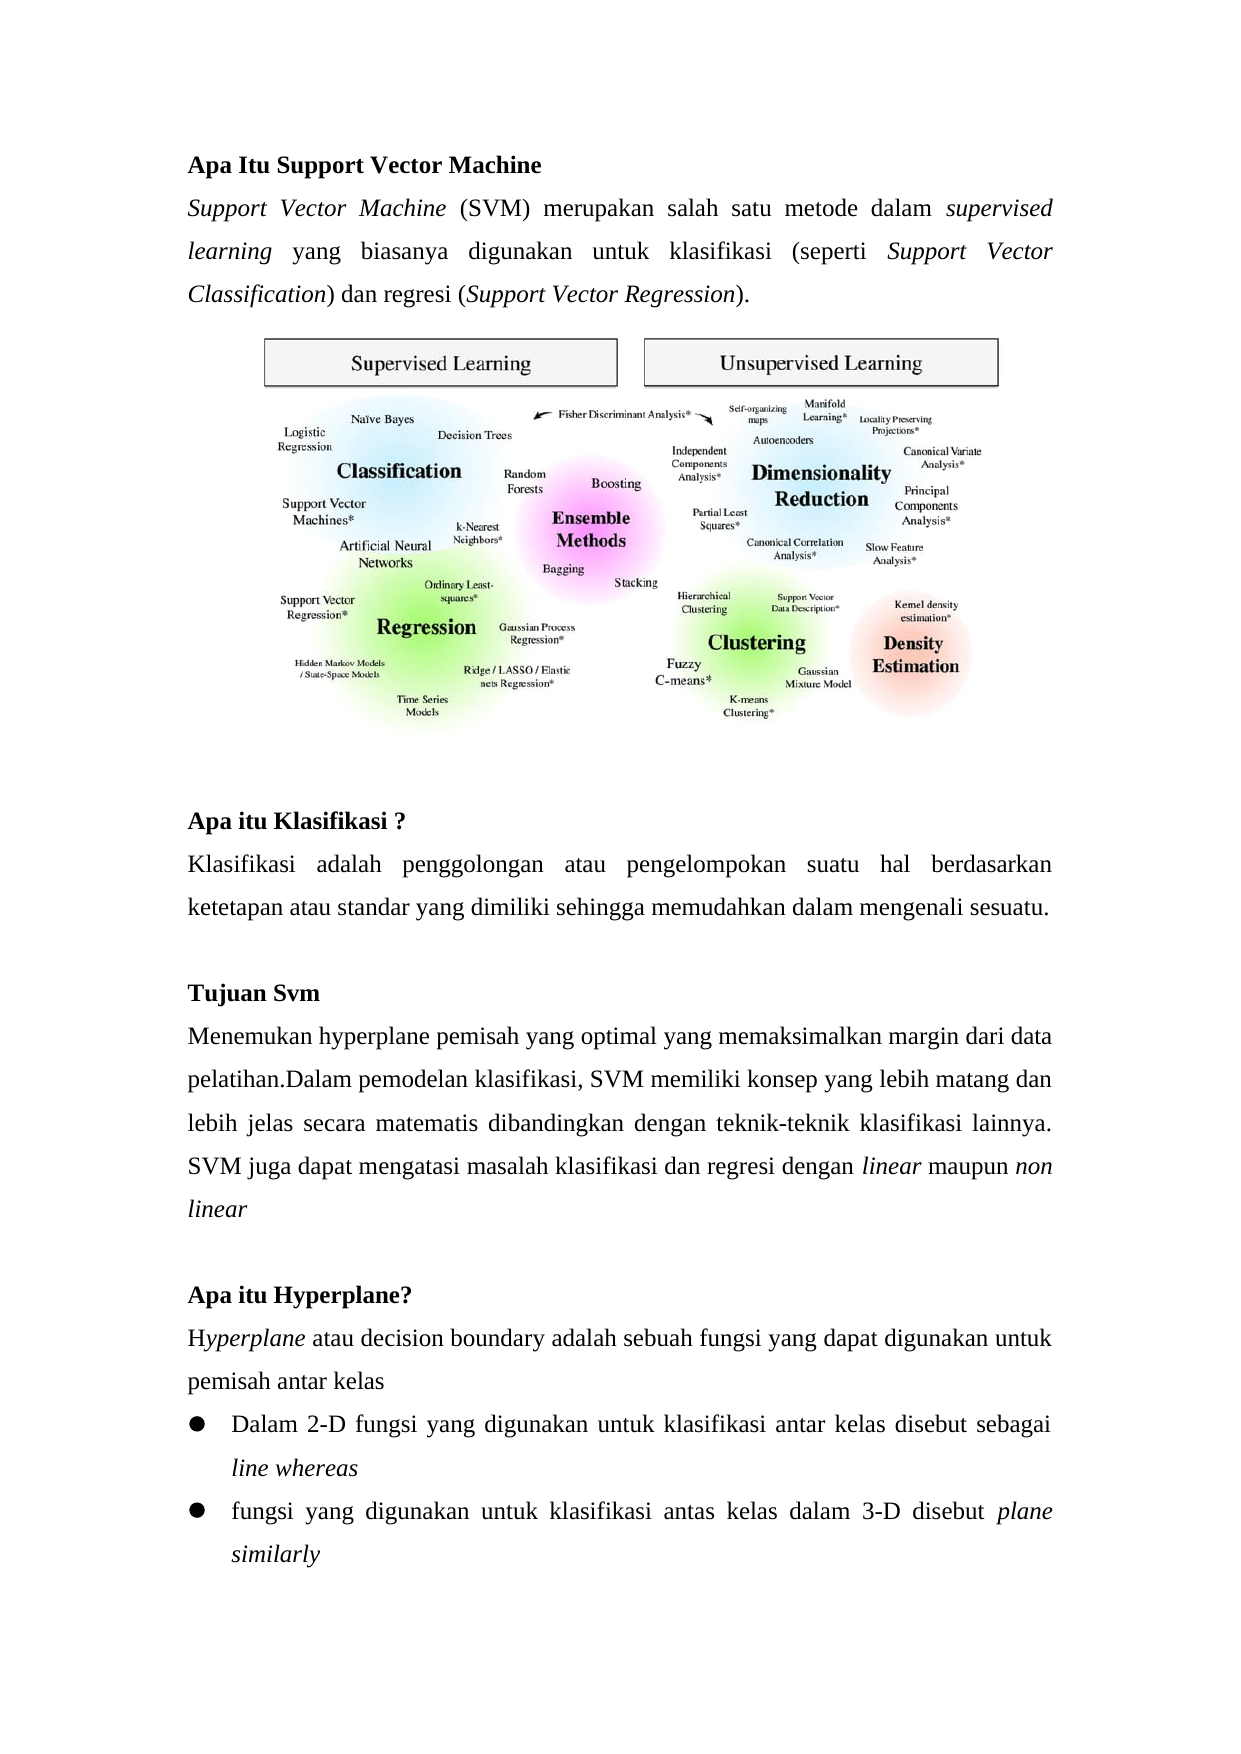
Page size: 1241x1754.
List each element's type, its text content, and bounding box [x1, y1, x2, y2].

text Menemukan hyperplane pemisah yang optimal yang memaksimalkan margin dari data pelatihan.Dalam pemodelan klasifikasi, SVM memiliki konsep yang lebih matang dan lebih jelas secara matematis dibandingkan dengan teknik-teknik klasifikasi lainnya. SVM juga dapat mengatasi masalah klasifikasi dan regresi dengan linear maupun non linear [187, 1021, 1053, 1223]
picture [236, 322, 1005, 750]
text Hyperplane atau decision boundary adalah sebuah fungsi yang dapat digunakan untuk pemisah antar kelas [187, 1323, 1053, 1395]
list fungsi yang digunakan untuk klasifikasi antas kelas dalam 3-D disebut plane similarly [187, 1496, 1053, 1568]
list Dalam 2-D fungsi yang digunakan untuk klasifikasi antar kelas disebut sebagai line whereas [187, 1409, 1053, 1481]
text Klasifikasi adalah penggolongan atau pengelompokan suatu hal berdasarkan ketetapan atau standar yang dimiliki sehingga memudahkan dalam mengenali sesuatu. [187, 849, 1053, 921]
text Support Vector Machine (SVM) merupakan salah satu metode dalam supervised learning yang biasanya digunakan untuk klasifikasi (seperti Support Vector Classification) dan regresi (Support Vector Regression). [187, 193, 1053, 308]
text Apa itu Hyperplane? [187, 1280, 1053, 1309]
text Apa itu Klasifikasi ? [187, 806, 1053, 834]
text Apa Itu Support Vector Machine [187, 150, 1053, 179]
text Tujuan Svm [187, 978, 1053, 1007]
